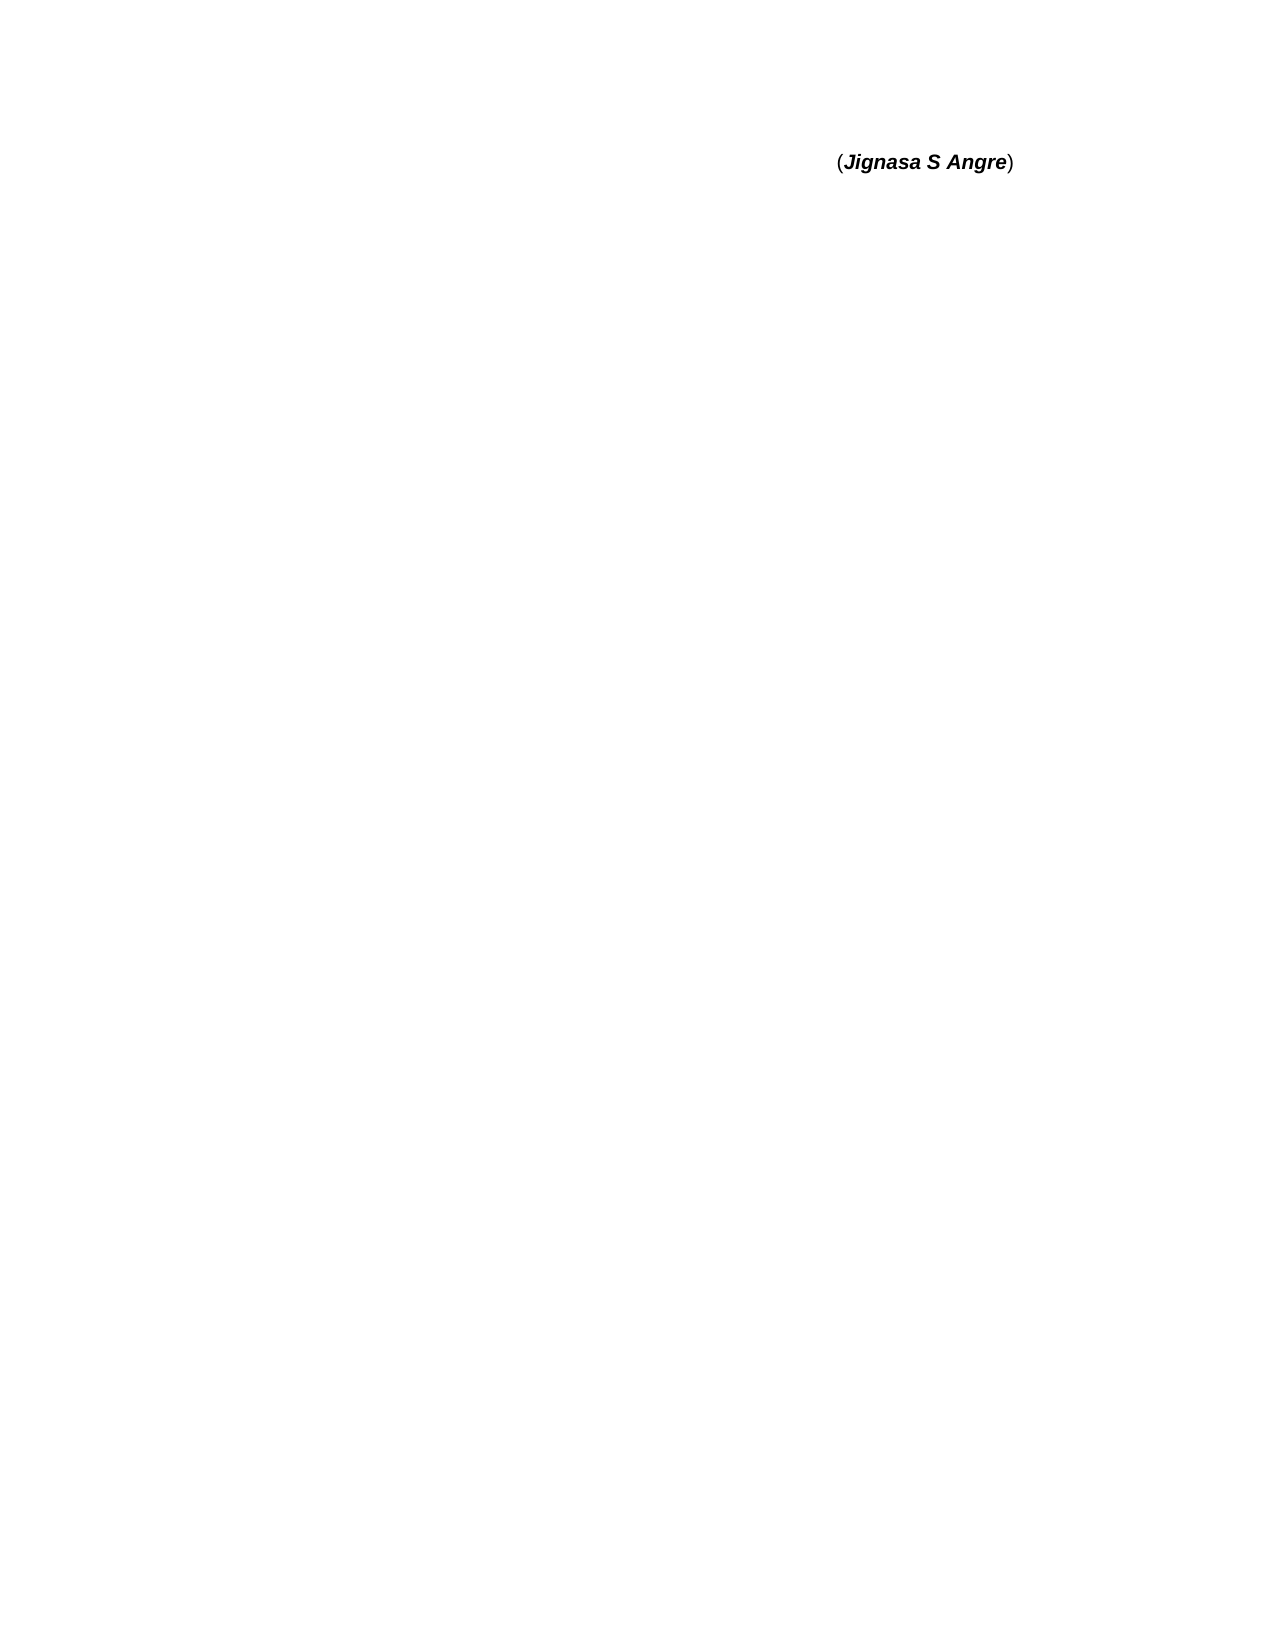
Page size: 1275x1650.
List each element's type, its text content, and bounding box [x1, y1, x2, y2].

text (Jignasa S Angre) [150, 150, 1125, 174]
